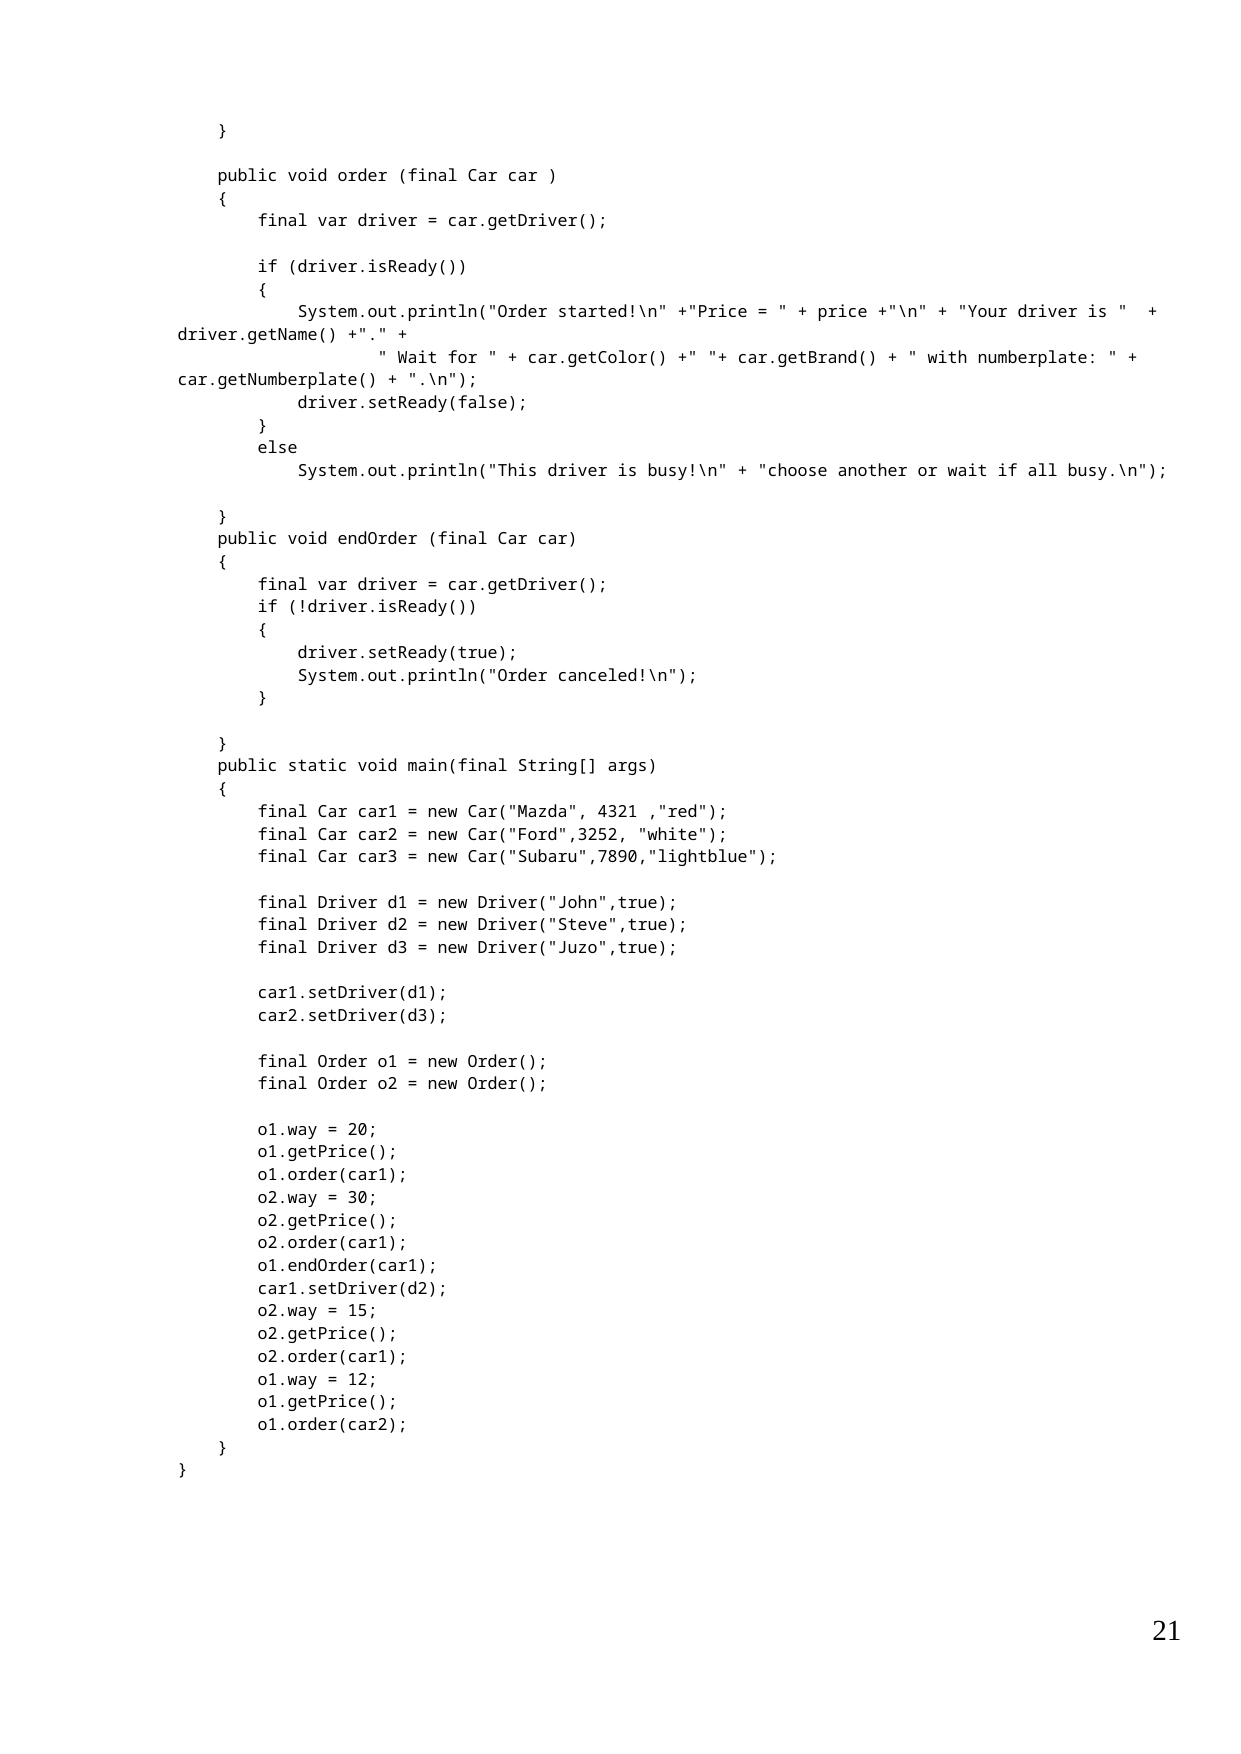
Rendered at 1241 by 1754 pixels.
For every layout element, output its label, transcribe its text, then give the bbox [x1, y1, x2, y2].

text car1.setDriver(d2); [177, 1276, 1181, 1299]
text { [177, 277, 1181, 300]
text } [177, 731, 1181, 754]
text System.out.println("Order started!\n" +"Price = " + price +"\n" + "Your driver is " + driver.getName() +"." + [177, 300, 1181, 345]
text } [177, 1458, 1181, 1481]
text o2.getPrice(); [177, 1208, 1181, 1231]
text System.out.println("Order canceled!\n"); [177, 663, 1181, 686]
text public static void main(final String[] args) [177, 754, 1181, 777]
text car1.setDriver(d1); [177, 981, 1181, 1004]
text final Car car1 = new Car("Mazda", 4321 ,"red"); [177, 799, 1181, 822]
text o1.getPrice(); [177, 1140, 1181, 1163]
text public void endOrder (final Car car) [177, 527, 1181, 549]
text o2.order(car1); [177, 1231, 1181, 1253]
text } [177, 504, 1181, 527]
text System.out.println("This driver is busy!\n" + "choose another or wait if all busy.\n"); [177, 459, 1181, 481]
text final Car car2 = new Car("Ford",3252, "white"); [177, 822, 1181, 845]
text driver.setReady(true); [177, 640, 1181, 663]
text { [177, 186, 1181, 209]
text " Wait for " + car.getColor() +" "+ car.getBrand() + " with numberplate: " + car.getNumberplate() + ".\n"); [177, 345, 1181, 391]
text o1.order(car2); [177, 1412, 1181, 1435]
text final Car car3 = new Car("Subaru",7890,"lightblue"); [177, 845, 1181, 867]
text final Driver d3 = new Driver("Juzo",true); [177, 936, 1181, 958]
text final Order o1 = new Order(); [177, 1049, 1181, 1072]
text } [177, 686, 1181, 708]
text car2.setDriver(d3); [177, 1004, 1181, 1026]
text if (!driver.isReady()) [177, 595, 1181, 618]
text o1.getPrice(); [177, 1390, 1181, 1412]
text } [177, 118, 1181, 141]
text o1.way = 12; [177, 1367, 1181, 1390]
text o2.way = 30; [177, 1185, 1181, 1208]
text { [177, 618, 1181, 640]
text driver.setReady(false); [177, 391, 1181, 413]
text else [177, 436, 1181, 459]
text final var driver = car.getDriver(); [177, 572, 1181, 595]
text } [177, 1435, 1181, 1458]
text final Order o2 = new Order(); [177, 1072, 1181, 1094]
text o2.order(car1); [177, 1344, 1181, 1367]
text } [177, 413, 1181, 436]
text { [177, 549, 1181, 572]
text final Driver d2 = new Driver("Steve",true); [177, 913, 1181, 936]
text final var driver = car.getDriver(); [177, 209, 1181, 232]
text if (driver.isReady()) [177, 254, 1181, 277]
text o2.getPrice(); [177, 1322, 1181, 1344]
text o1.way = 20; [177, 1117, 1181, 1140]
text o1.endOrder(car1); [177, 1253, 1181, 1276]
text final Driver d1 = new Driver("John",true); [177, 890, 1181, 913]
text public void order (final Car car ) [177, 163, 1181, 186]
text o2.way = 15; [177, 1299, 1181, 1322]
text o1.order(car1); [177, 1163, 1181, 1185]
text { [177, 777, 1181, 799]
